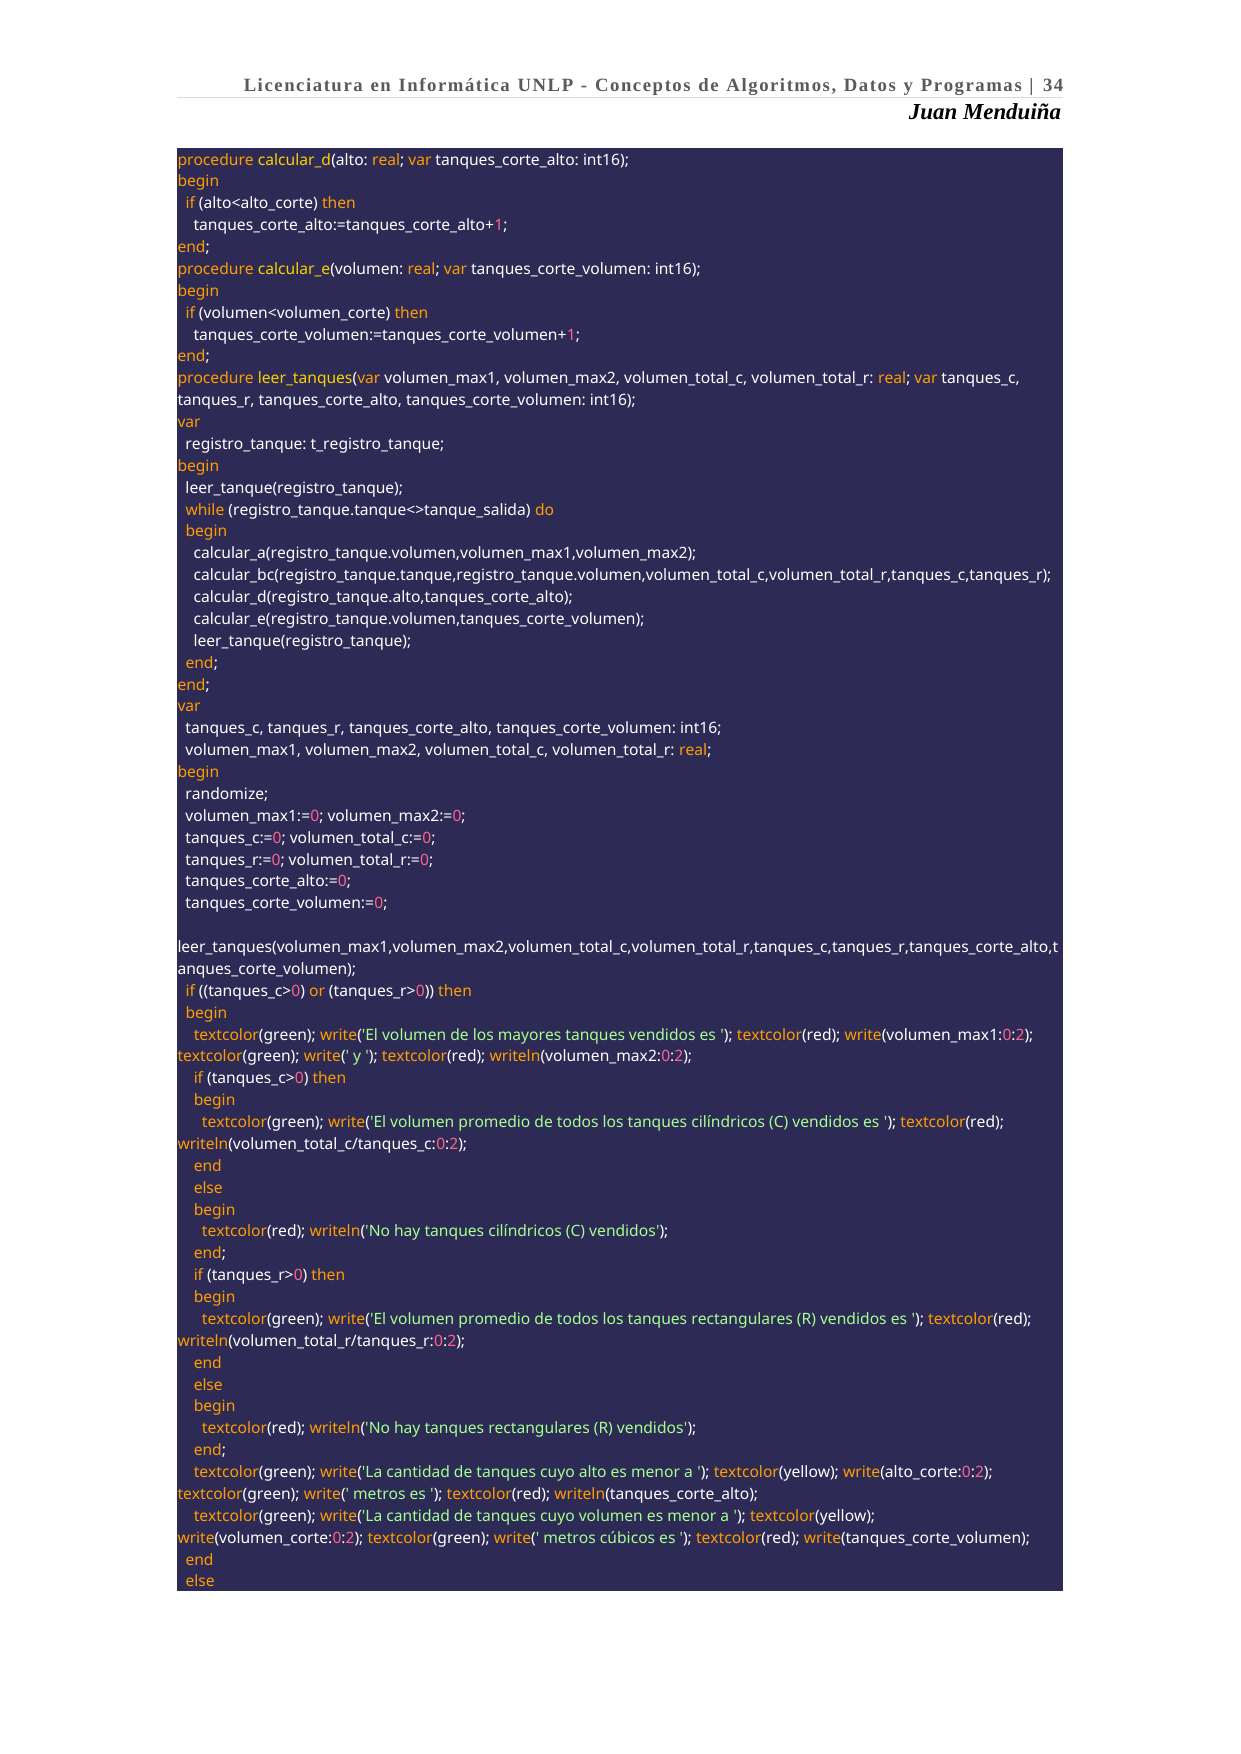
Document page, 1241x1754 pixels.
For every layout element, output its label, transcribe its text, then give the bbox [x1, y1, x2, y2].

text var [177, 694, 1063, 716]
text end; [177, 235, 1063, 257]
text calcular_d(registro_tanque.alto,tanques_corte_alto); [177, 585, 1063, 607]
text if (tanques_r>0) then [177, 1263, 1063, 1285]
text if (volumen<volumen_corte) then [177, 301, 1063, 323]
text if (tanques_c>0) then [177, 1066, 1063, 1088]
text end; [177, 1241, 1063, 1263]
text calcular_e(registro_tanque.volumen,tanques_corte_volumen); [177, 607, 1063, 629]
text else [177, 1373, 1063, 1394]
text begin [177, 1198, 1063, 1219]
text leer_tanque(registro_tanque); [177, 476, 1063, 498]
text begin [177, 1394, 1063, 1416]
text else [177, 1176, 1063, 1198]
text end; [177, 1438, 1063, 1460]
text registro_tanque: t_registro_tanque; [177, 432, 1063, 454]
text volumen_max1, volumen_max2, volumen_total_c, volumen_total_r: real; [177, 738, 1063, 760]
text begin [177, 1088, 1063, 1110]
text tanques_c, tanques_r, tanques_corte_alto, tanques_corte_volumen: int16; [177, 716, 1063, 738]
text begin [177, 454, 1063, 476]
text tanques_r:=0; volumen_total_r:=0; [177, 848, 1063, 869]
text if (alto<alto_corte) then [177, 191, 1063, 213]
text tanques_corte_alto:=0; [177, 869, 1063, 891]
text begin [177, 1285, 1063, 1307]
text textcolor(red); writeln('No hay tanques cilíndricos (C) vendidos'); [177, 1219, 1063, 1241]
text begin [177, 519, 1063, 541]
text procedure calcular_e(volumen: real; var tanques_corte_volumen: int16); [177, 257, 1063, 279]
text end [177, 1351, 1063, 1373]
text end [177, 1154, 1063, 1176]
text textcolor(green); write('La cantidad de tanques cuyo alto es menor a '); textcolor(yellow); write(alto_corte:0:2); textcolor(green); write(' metros es '); textcolor(red); writeln(tanques_corte_alto); [177, 1460, 1063, 1504]
text tanques_corte_volumen:=0; [177, 891, 1063, 913]
text textcolor(green); write('El volumen promedio de todos los tanques cilíndricos (C) vendidos es '); textcolor(red); writeln(volumen_total_c/tanques_c:0:2); [177, 1110, 1063, 1154]
text randomize; [177, 782, 1063, 804]
text end; [177, 344, 1063, 366]
text textcolor(green); write('La cantidad de tanques cuyo volumen es menor a '); textcolor(yellow); write(volumen_corte:0:2); textcolor(green); write(' metros cúbicos es '); textcolor(red); write(tanques_corte_volumen); [177, 1504, 1063, 1548]
text begin [177, 760, 1063, 782]
text procedure calcular_d(alto: real; var tanques_corte_alto: int16); [177, 148, 1063, 169]
text begin [177, 279, 1063, 301]
text leer_tanque(registro_tanque); [177, 629, 1063, 651]
text volumen_max1:=0; volumen_max2:=0; [177, 804, 1063, 826]
text while (registro_tanque.tanque<>tanque_salida) do [177, 498, 1063, 519]
text procedure leer_tanques(var volumen_max1, volumen_max2, volumen_total_c, volumen_total_r: real; var tanques_c, tanques_r, tanques_corte_alto, tanques_corte_volumen: int16); [177, 366, 1063, 410]
text end [177, 1548, 1063, 1569]
text var [177, 410, 1063, 432]
text end; [177, 673, 1063, 694]
text tanques_corte_volumen:=tanques_corte_volumen+1; [177, 323, 1063, 344]
text textcolor(green); write('El volumen promedio de todos los tanques rectangulares (R) vendidos es '); textcolor(red); writeln(volumen_total_r/tanques_r:0:2); [177, 1307, 1063, 1351]
text calcular_a(registro_tanque.volumen,volumen_max1,volumen_max2); [177, 541, 1063, 563]
text tanques_corte_alto:=tanques_corte_alto+1; [177, 213, 1063, 235]
text if ((tanques_c>0) or (tanques_r>0)) then [177, 979, 1063, 1001]
text textcolor(red); writeln('No hay tanques rectangulares (R) vendidos'); [177, 1416, 1063, 1438]
text begin [177, 169, 1063, 191]
text textcolor(green); write('El volumen de los mayores tanques vendidos es '); textcolor(red); write(volumen_max1:0:2); textcolor(green); write(' y '); textcolor(red); writeln(volumen_max2:0:2); [177, 1023, 1063, 1066]
text calcular_bc(registro_tanque.tanque,registro_tanque.volumen,volumen_total_c,volumen_total_r,tanques_c,tanques_r); [177, 563, 1063, 585]
text begin [177, 1001, 1063, 1023]
text tanques_c:=0; volumen_total_c:=0; [177, 826, 1063, 848]
text end; [177, 651, 1063, 673]
text leer_tanques(volumen_max1,volumen_max2,volumen_total_c,volumen_total_r,tanques_c,tanques_r,tanques_corte_alto,tanques_corte_volumen); [177, 913, 1063, 979]
text else [177, 1569, 1063, 1591]
